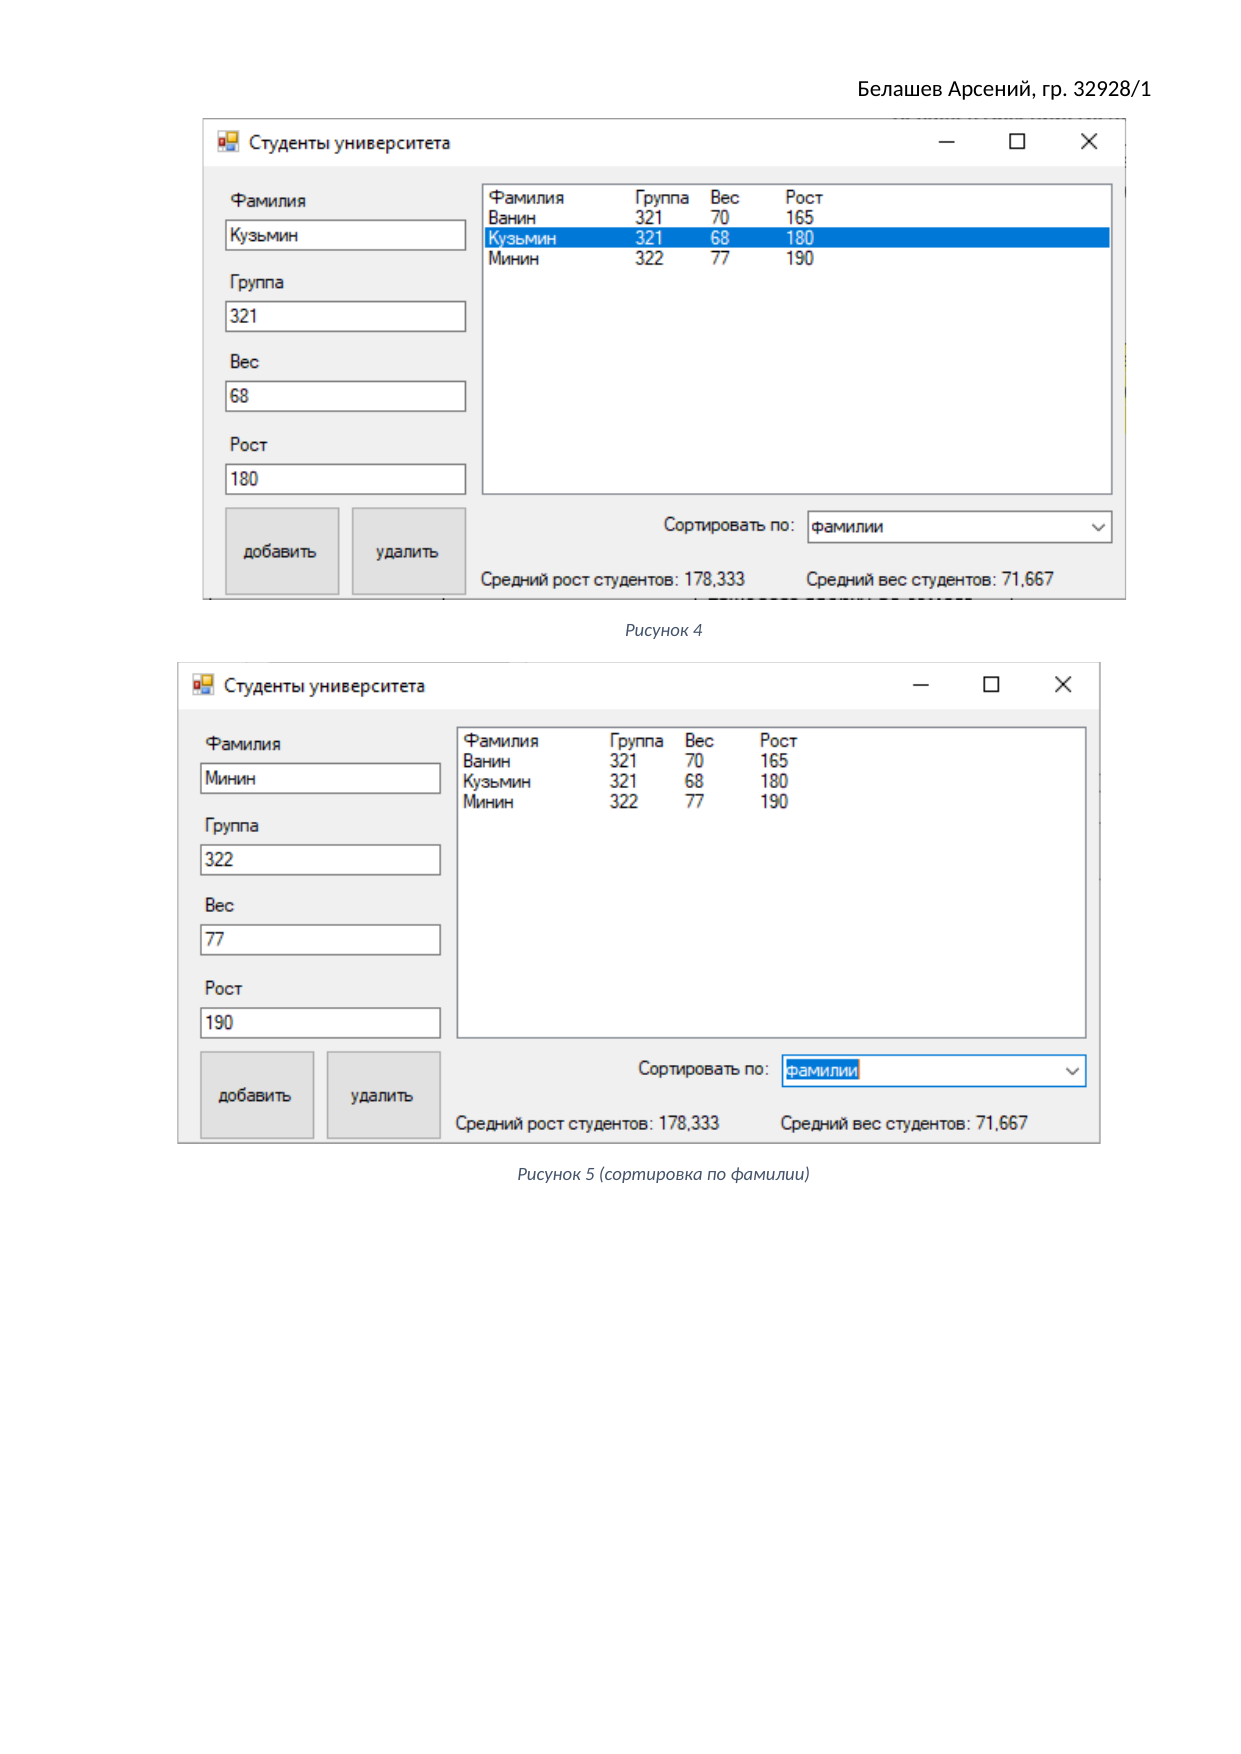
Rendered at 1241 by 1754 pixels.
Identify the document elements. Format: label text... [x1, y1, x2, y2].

picture [202, 118, 1127, 600]
picture [177, 662, 1101, 1144]
